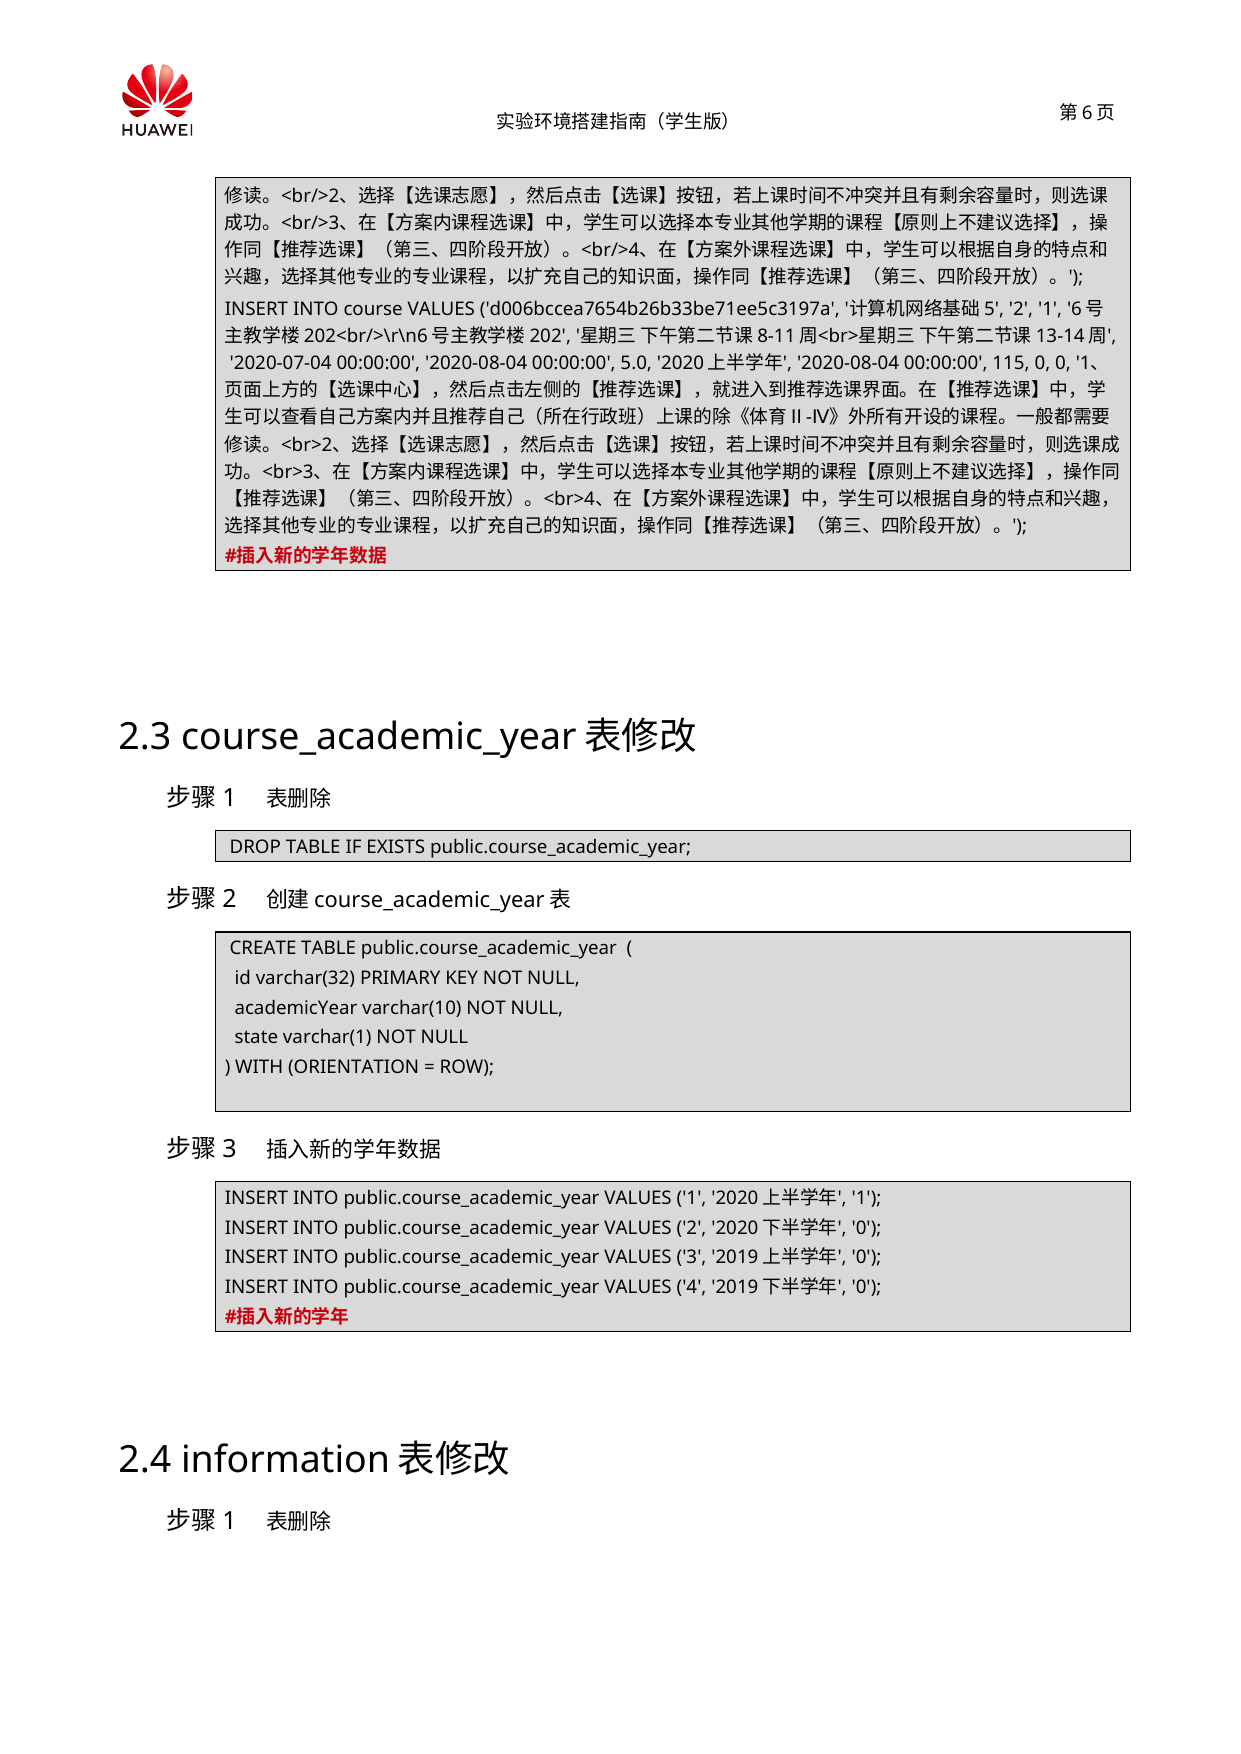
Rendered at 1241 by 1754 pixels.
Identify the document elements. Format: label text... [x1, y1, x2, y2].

text #插入新的学年 [216, 1300, 1130, 1331]
text CREATE TABLE public.course_academic_year ( [216, 933, 1130, 960]
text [216, 178, 1130, 289]
subtitle information表修改 [118, 1432, 1122, 1483]
text INSERT INTO course VALUES ('d006bccea7654b26b33be71ee5c3197a', '计算机网络基础5', '2', '1', '6号主教学楼 202<br/>\r\n6号主教学楼 202', '星期三 下午第二节课 8-11周<br>星期三 下午第二节课 13-14周', '2020-07-04 00:00:00', '2020-08-04 00:00:00', 5.0, '2020上半学年', '2020-08-04 00:00:00', 115, 0, 0, '1、页面上方的【选课中心】，然后点击左侧的【推荐选课】，就进入到推荐选课界面。在【推荐选课】中，学生可以查看自己方案内并且推荐自己（所在行政班）上课的除《体育Ⅱ-Ⅳ》外所有开设的课程。一般都需要修读。<br>2、选择【选课志愿】，然后点击【选课】按钮，若上课时间不冲突并且有剩余容量时，则选课成功。<br>3、在【方案内课程选课】中，学生可以选择本专业其他学期的课程【原则上不建议选择】，操作同【推荐选课】（第三、四阶段开放）。<br>4、在【方案外课程选课】中，学生可以根据自身的特点和兴趣，选择其他专业的专业课程，以扩充自己的知识面，操作同【推荐选课】（第三、四阶段开放）。'); [216, 290, 1130, 538]
text INSERT INTO public.course_academic_year VALUES ('1', '2020上半学年', '1'); [216, 1182, 1130, 1210]
text 创建course_academic_year表 [236, 878, 1122, 915]
text id varchar(32) PRIMARY KEY NOT NULL, [216, 961, 1130, 990]
text INSERT INTO public.course_academic_year VALUES ('4', '2019下半学年', '0'); [216, 1270, 1130, 1299]
picture [122, 64, 193, 136]
text 表删除 [236, 1500, 1122, 1536]
text #插入新的学年数据 [216, 539, 1130, 570]
text 表删除 [236, 777, 1122, 813]
text academicYear varchar(10) NOT NULL, [216, 991, 1130, 1019]
text INSERT INTO public.course_academic_year VALUES ('2', '2020下半学年', '0'); [216, 1211, 1130, 1239]
text state varchar(1) NOT NULL [216, 1021, 1130, 1049]
text ) WITH (ORIENTATION = ROW); [216, 1050, 1130, 1079]
text INSERT INTO public.course_academic_year VALUES ('3', '2019上半学年', '0'); [216, 1241, 1130, 1269]
text 插入新的学年数据 [236, 1128, 1122, 1164]
text DROP TABLE IF EXISTS public.course_academic_year; [216, 831, 1130, 861]
subtitle course_academic_year表修改 [118, 709, 1122, 761]
